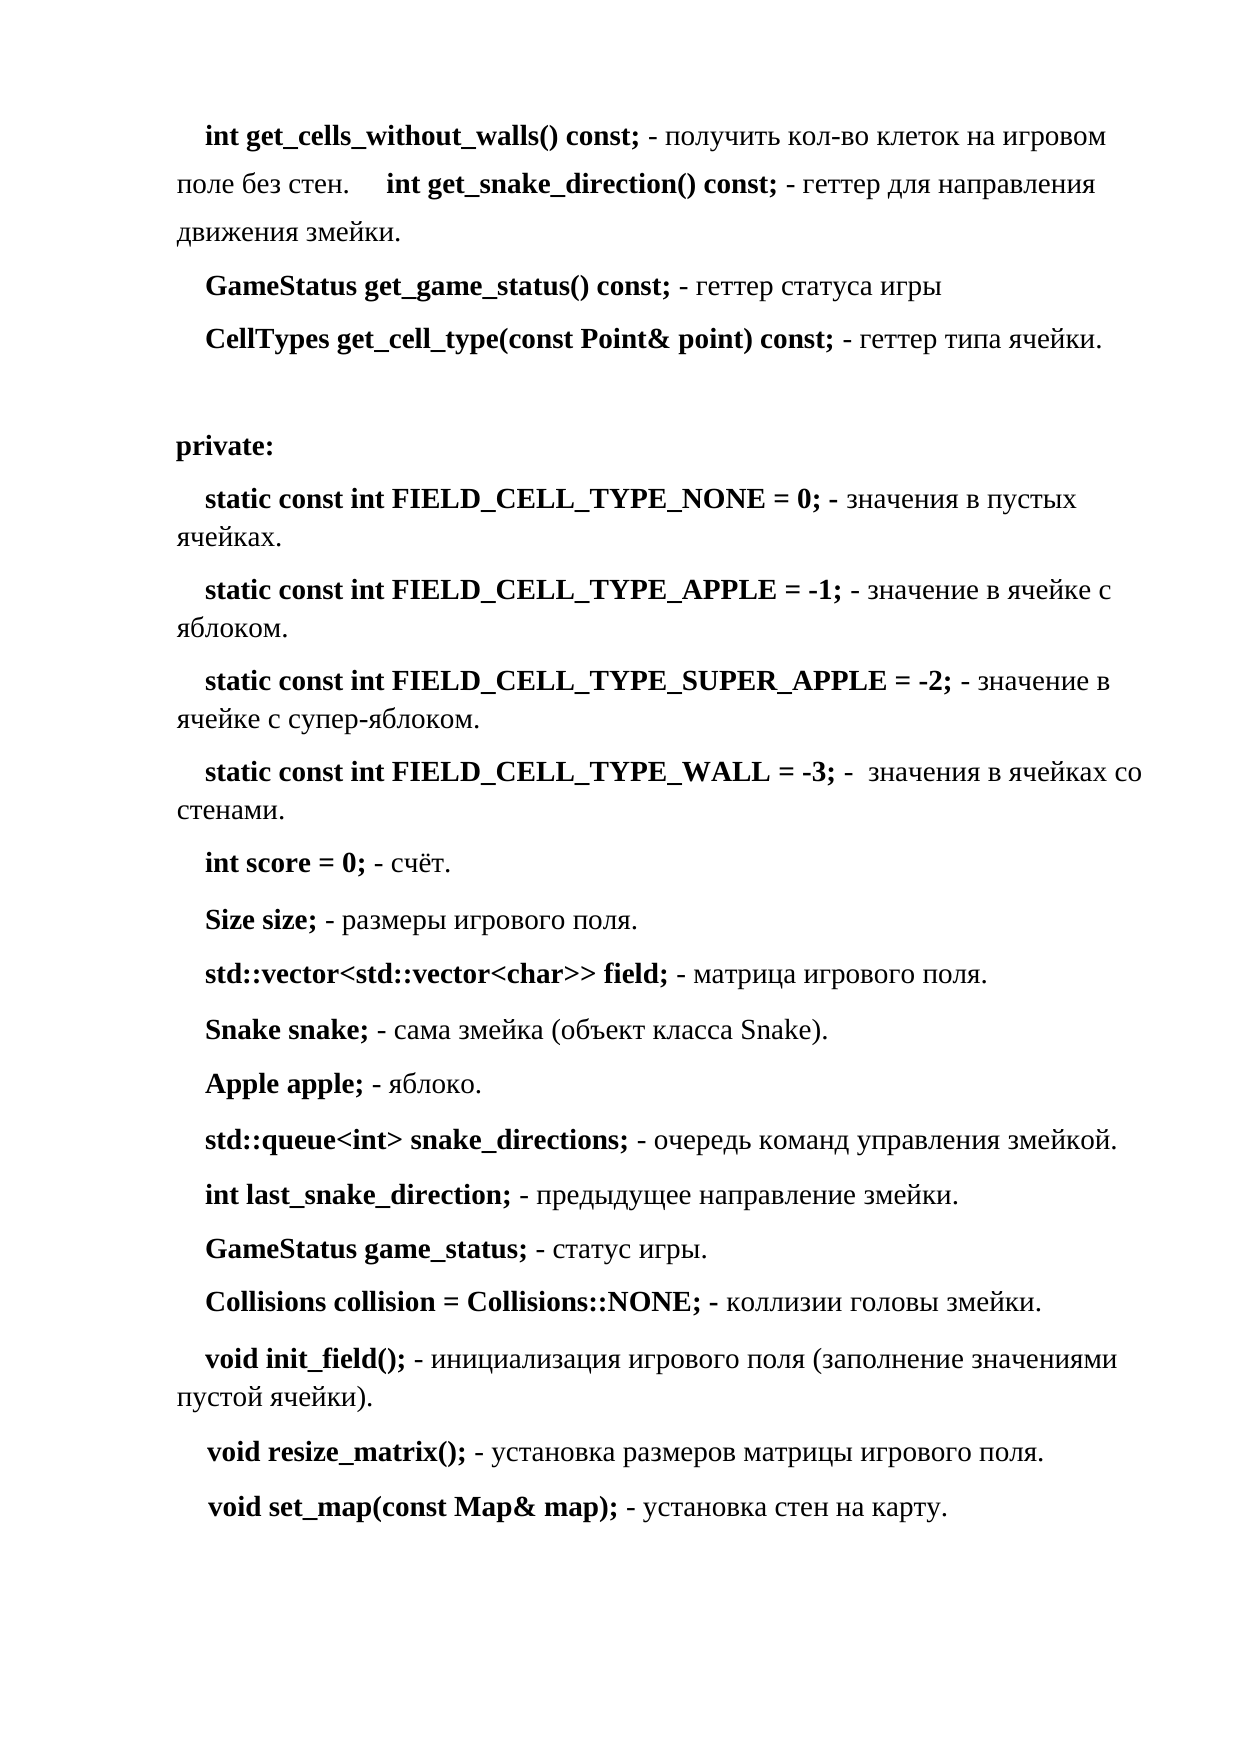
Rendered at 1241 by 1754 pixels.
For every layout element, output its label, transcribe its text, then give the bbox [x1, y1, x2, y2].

text int get_cells_without_walls() const; - получить кол-во клеток на игровом поле без стен. int get_snake_direction() const; - геттер для направления движения змейки. [176, 118, 1157, 248]
text int last_snake_direction; - предыдущее направление змейки. [176, 1177, 1157, 1211]
text void init_field(); - инициализация игрового поля (заполнение значениями пустой ячейки). [176, 1341, 1157, 1412]
text CellTypes get_cell_type(const Point& point) const; - геттер типа ячейки. [176, 322, 1151, 355]
text Size size; - размеры игрового поля. [176, 902, 1157, 935]
text void resize_matrix(); - установка размеров матрицы игрового поля. void set_map(const Map& map); - установка стен на карту. [207, 1434, 1104, 1523]
text private: [176, 428, 1151, 461]
text Collisions collision = Collisions::NONE; - коллизии головы змейки. [176, 1284, 1151, 1318]
text std::vector<std::vector<char>> field; - матрица игрового поля. [176, 956, 1151, 990]
text GameStatus game_status; - статус игры. [176, 1231, 1151, 1265]
text static const int FIELD_CELL_TYPE_SUPER_APPLE = -2; - значение в ячейке с супер-яблоком. [176, 663, 1151, 734]
text static const int FIELD_CELL_TYPE_APPLE = -1; - значение в ячейке с яблоком. [176, 572, 1151, 643]
text std::queue<int> snake_directions; - очередь команд управления змейкой. [176, 1122, 1157, 1156]
text static const int FIELD_CELL_TYPE_WALL = -3; - значения в ячейках со стенами. [176, 754, 1151, 826]
text static const int FIELD_CELL_TYPE_NONE = 0; - значения в пустых ячейках. [176, 481, 1151, 552]
text Snake snake; - сама змейка (объект класса Snake). [176, 1012, 1157, 1046]
text int score = 0; - счёт. [176, 845, 1151, 879]
text Apple apple; - яблоко. [176, 1066, 1151, 1100]
text GameStatus get_game_status() const; - геттер статуса игры [176, 268, 1151, 302]
